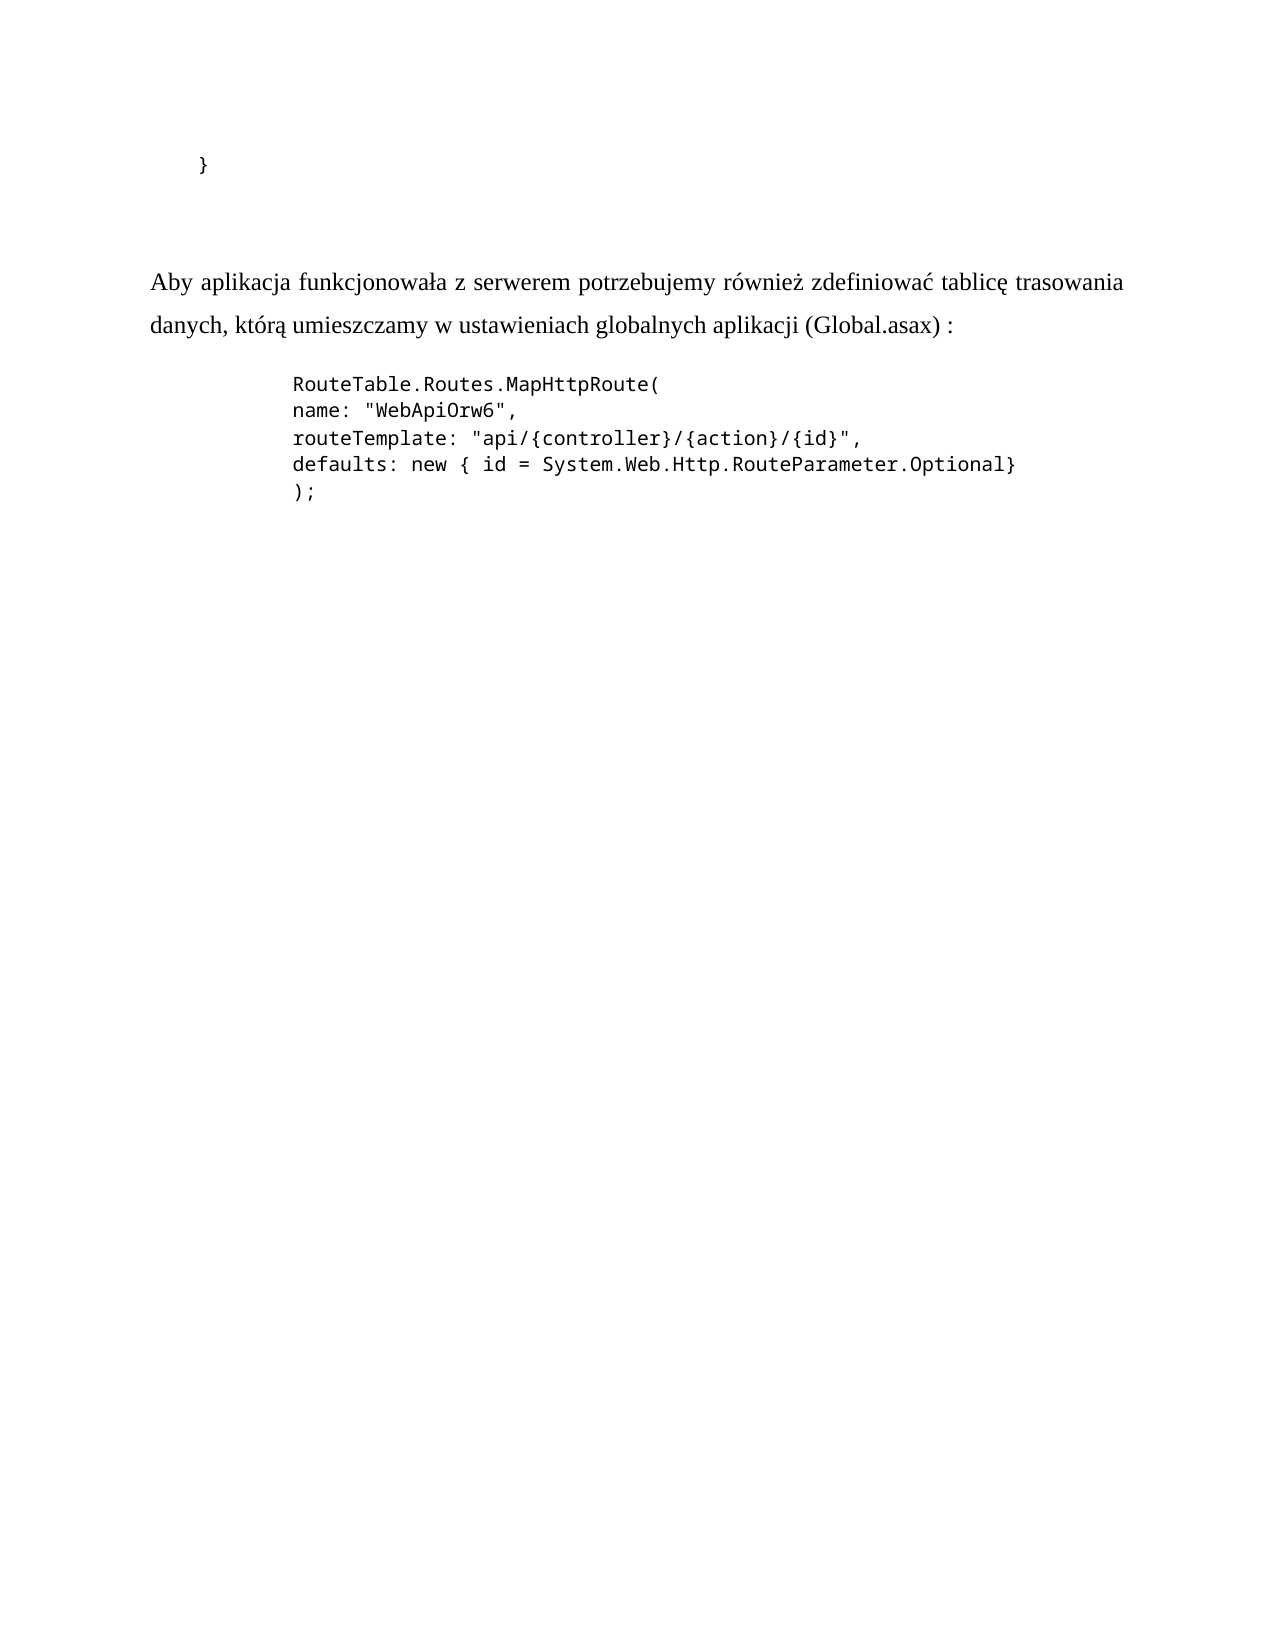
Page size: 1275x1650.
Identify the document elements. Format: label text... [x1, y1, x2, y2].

text } [150, 150, 1125, 177]
text defaults: new { id = System.Web.Http.RouteParameter.Optional} [150, 451, 1125, 478]
text RouteTable.Routes.MapHttpRoute( [150, 370, 1125, 397]
text routeTemplate: "api/{controller}/{action}/{id}", [150, 424, 1125, 451]
text Aby aplikacja funkcjonowała z serwerem potrzebujemy również zdefiniować tablicę trasowania danych, którą umieszczamy w ustawieniach globalnych aplikacji (Global.asax) : [150, 267, 1125, 339]
text ); [150, 478, 1125, 505]
text name: "WebApiOrw6", [150, 397, 1125, 424]
